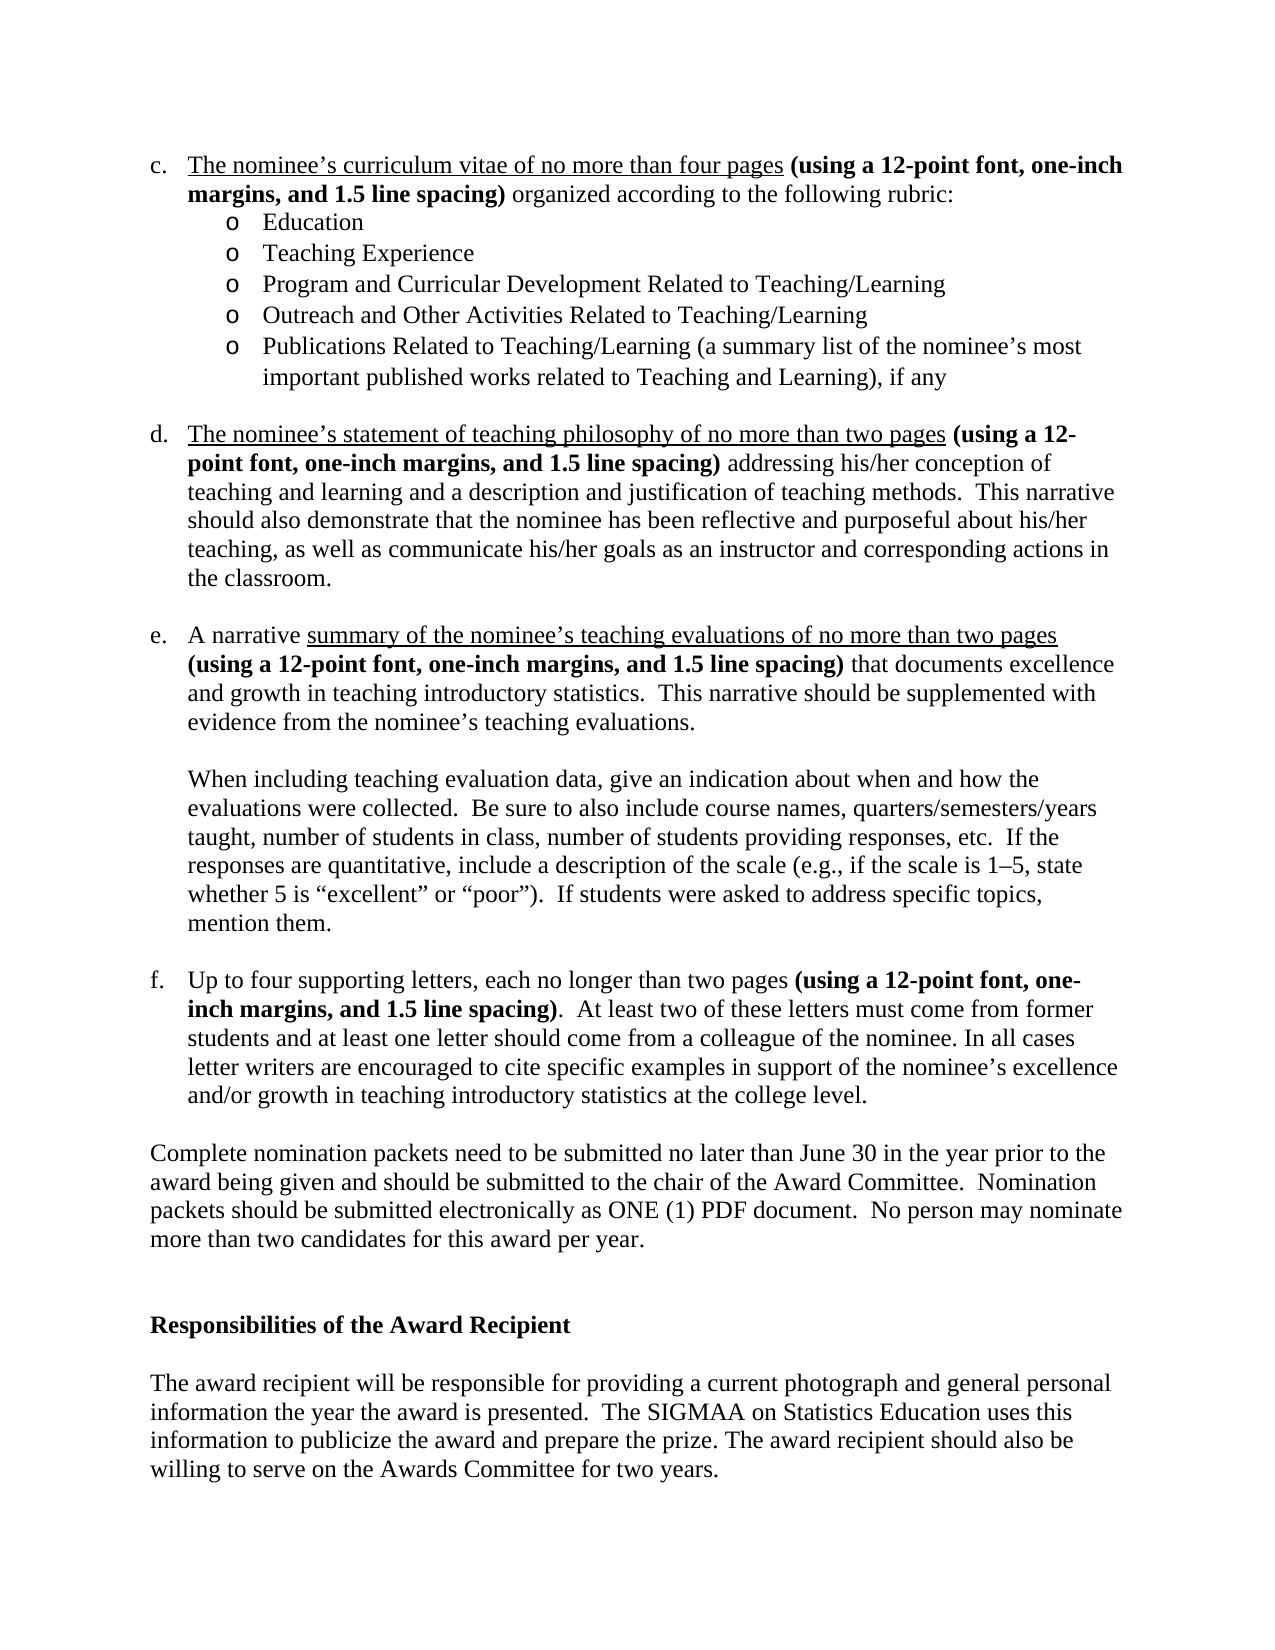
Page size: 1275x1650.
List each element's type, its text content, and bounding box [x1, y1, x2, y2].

list Publications Related to Teaching/Learning (a summary list of the nominee’s most important published works related to Teaching and Learning), if any [225, 331, 1125, 390]
list Up to four supporting letters, each no longer than two pages (using a 12-point font, one-inch margins, and 1.5 line spacing). At least two of these letters must come from former students and at least one letter should come from a colleague of the nominee. In all cases letter writers are encouraged to cite specific examples in support of the nominee’s excellence and/or growth in teaching introductory statistics at the college level. [150, 965, 1125, 1109]
list Education [225, 207, 1125, 238]
text The award recipient will be responsible for providing a current photograph and general personal information the year the award is presented. The SIGMAA on Statistics Education uses this information to publicize the award and prepare the prize. The award recipient should also be willing to serve on the Awards Committee for two years. [150, 1368, 1125, 1483]
list The nominee’s curriculum vitae of no more than four pages (using a 12-point font, one-inch margins, and 1.5 line spacing) organized according to the following rubric: [150, 150, 1125, 207]
list The nominee’s statement of teaching philosophy of no more than two pages (using a 12-point font, one-inch margins, and 1.5 line spacing) addressing his/her conception of teaching and learning and a description and justification of teaching methods. This narrative should also demonstrate that the nominee has been reflective and purposeful about his/her teaching, as well as communicate his/her goals as an instructor and corresponding actions in the classroom. [150, 419, 1125, 592]
list Teaching Experience [225, 238, 1125, 269]
list A narrative summary of the nominee’s teaching evaluations of no more than two pages (using a 12-point font, one-inch margins, and 1.5 line spacing) that documents excellence and growth in teaching introductory statistics. This narrative should be supplemented with evidence from the nominee’s teaching evaluations. [150, 620, 1125, 735]
text Complete nomination packets need to be submitted no later than June 30 in the year prior to the award being given and should be submitted to the chair of the Award Committee. Nomination packets should be submitted electronically as ONE (1) PDF document. No person may nominate more than two candidates for this award per year. [150, 1138, 1125, 1253]
list Program and Curricular Development Related to Teaching/Learning [225, 269, 1125, 300]
list Outreach and Other Activities Related to Teaching/Learning [225, 300, 1125, 331]
text When including teaching evaluation data, give an indication about when and how the evaluations were collected. Be sure to also include course names, quarters/semesters/years taught, number of students in class, number of students providing responses, etc. If the responses are quantitative, include a description of the scale (e.g., if the scale is 1–5, state whether 5 is “excellent” or “poor”). If students were asked to address specific topics, mention them. [187, 764, 1125, 937]
text Responsibilities of the Award Recipient [150, 1310, 1125, 1339]
